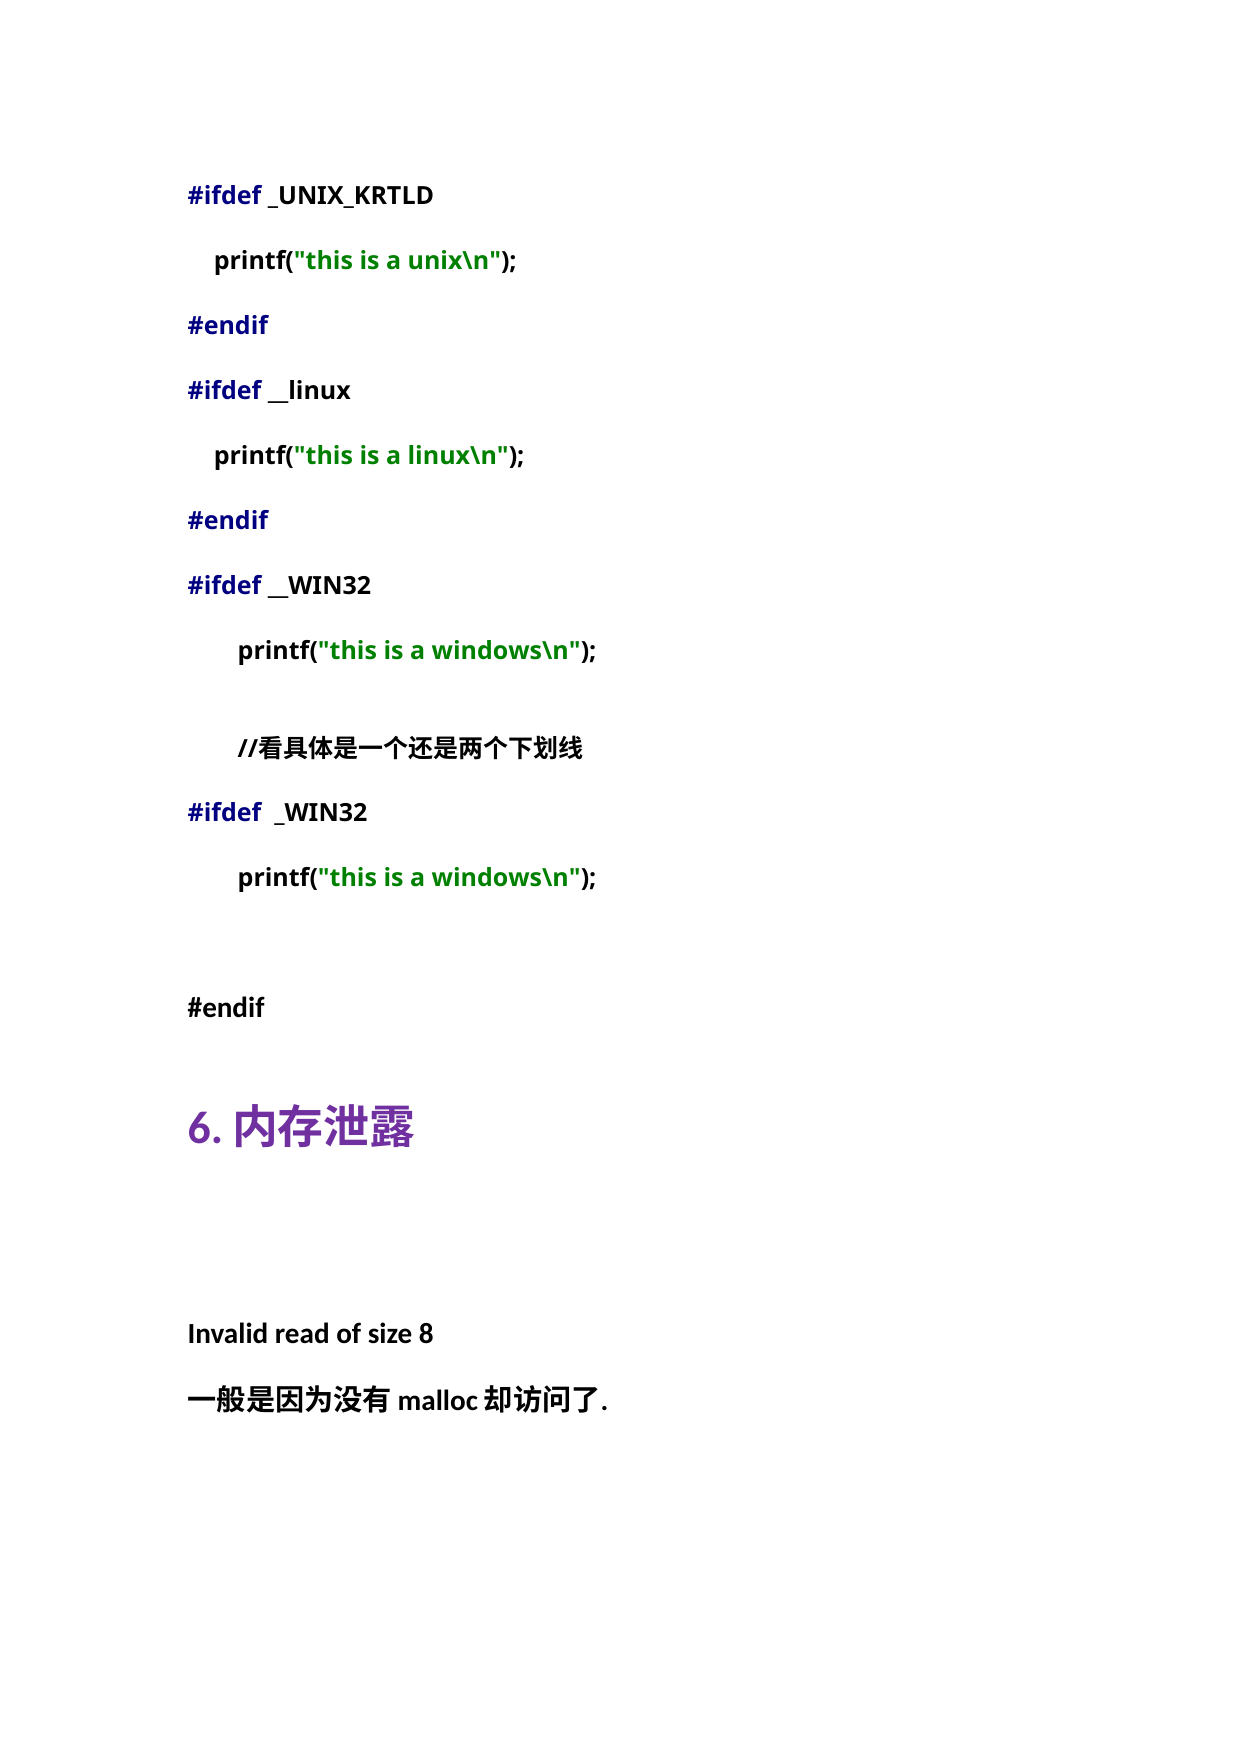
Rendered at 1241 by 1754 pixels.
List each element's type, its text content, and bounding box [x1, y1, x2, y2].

text 一般是因为没有malloc却访问了. [187, 1365, 1053, 1430]
text printf("this is a windows\n"); [187, 617, 1053, 682]
text printf("this is a linux\n"); [187, 422, 1053, 487]
text printf("this is a unix\n"); [187, 227, 1053, 292]
text #ifdef __linux [187, 357, 1053, 422]
text #endif [187, 292, 1053, 357]
text //看具体是一个还是两个下划线 [187, 714, 1053, 779]
text #endif [187, 487, 1053, 552]
text #endif [187, 974, 1053, 1039]
text #ifdef _UNIX_KRTLD [187, 162, 1053, 227]
text #ifdef __WIN32 [187, 552, 1053, 617]
text printf("this is a windows\n"); [187, 844, 1053, 909]
subtitle 内存泄露 [187, 1075, 1053, 1172]
text #ifdef _WIN32 [187, 779, 1053, 844]
text Invalid read of size 8 [187, 1300, 1053, 1365]
